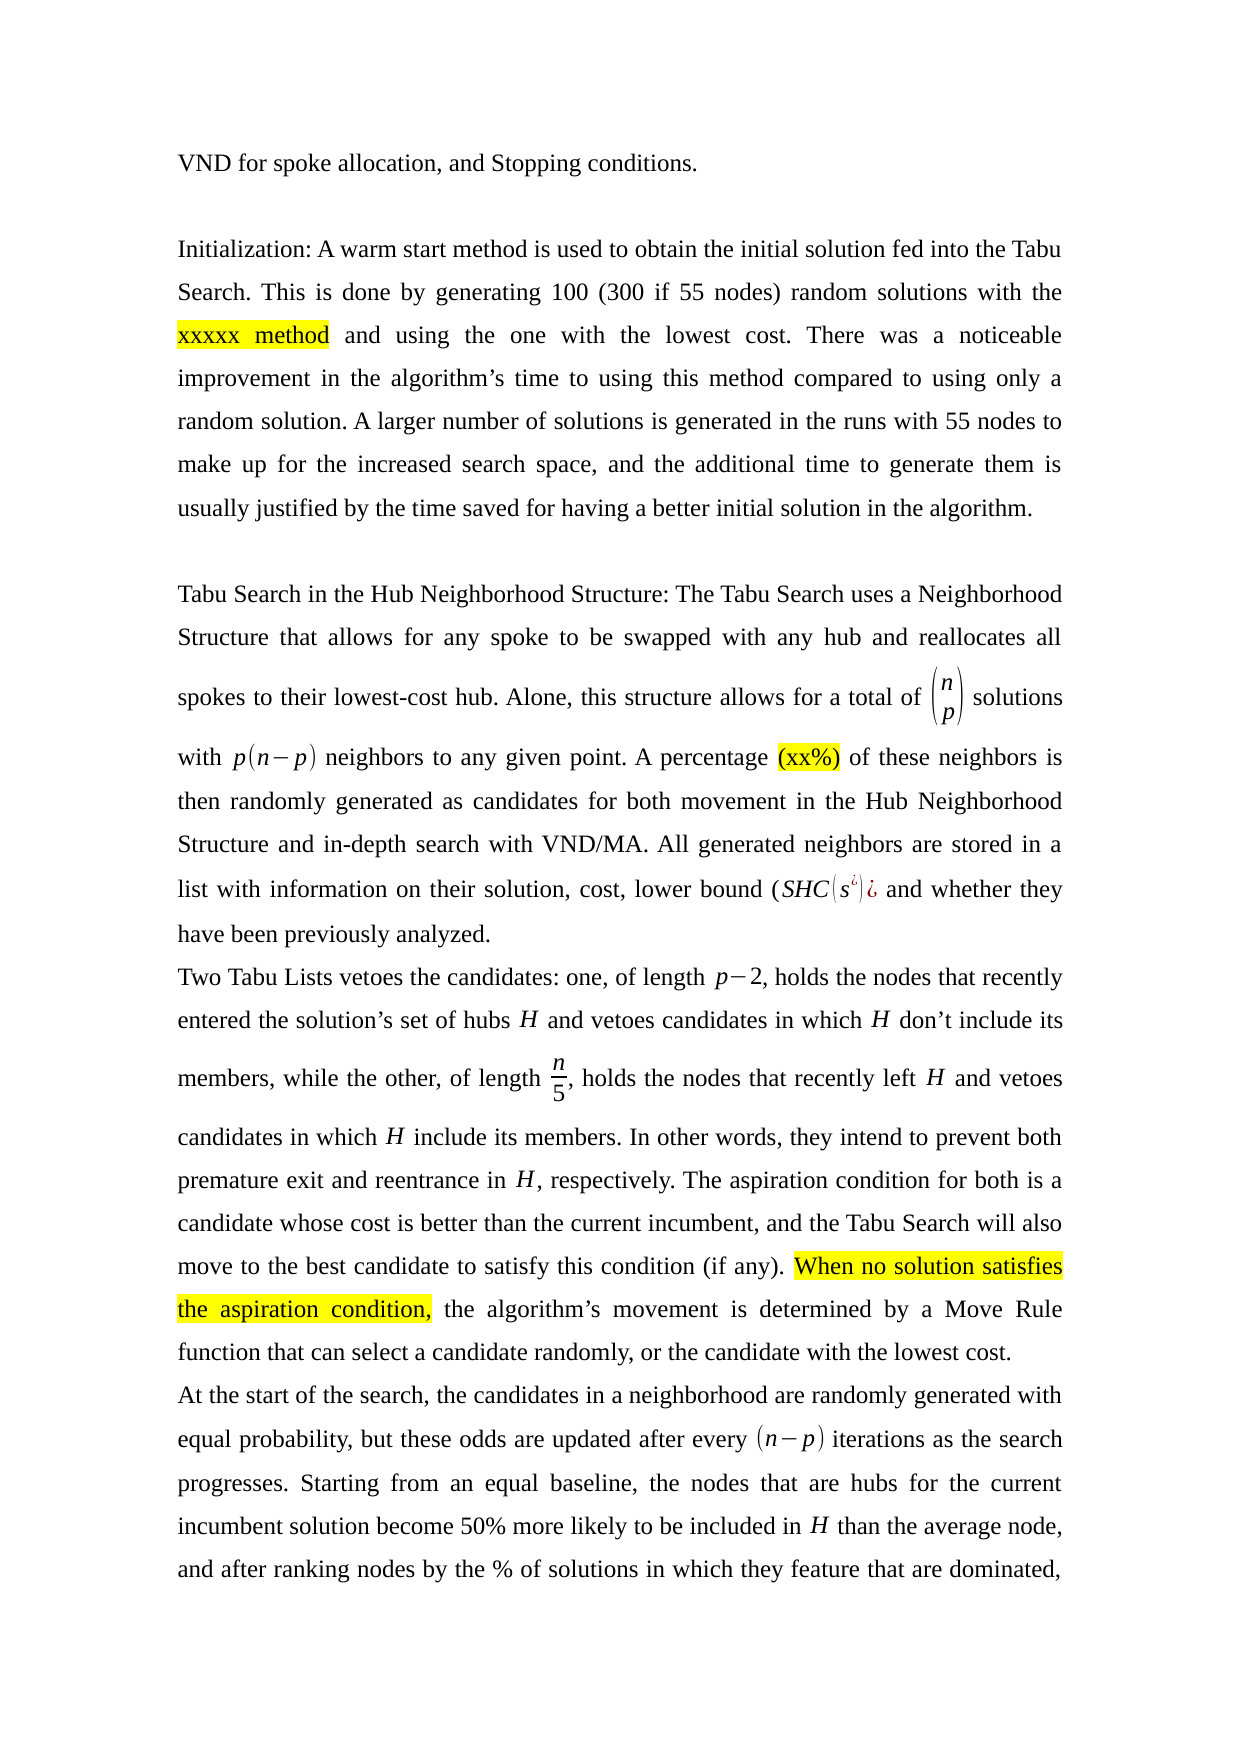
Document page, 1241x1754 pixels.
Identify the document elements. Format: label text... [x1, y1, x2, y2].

text Tabu Search in the Hub Neighborhood Structure: The Tabu Search uses a Neighborhood Structure that allows for any spoke to be swapped with any hub and reallocates all spokes to their lowest-cost hub. Alone, this structure allows for a total of solutions with neighbors to any given point. A percentage (xx%) of these neighbors is then randomly generated as candidates for both movement in the Hub Neighborhood Structure and in-depth search with VND/MA. All generated neighbors are stored in a list with information on their solution, cost, lower bound ( and whether they have been previously analyzed. [177, 579, 1063, 948]
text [177, 1380, 1063, 1583]
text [177, 148, 1063, 176]
text Two Tabu Lists vetoes the candidates: one, of length , holds the nodes that recently entered the solution’s set of hubs and vetoes candidates in which don’t include its members, while the other, of length , holds the nodes that recently left and vetoes candidates in which include its members. In other words, they intend to prevent both premature exit and reentrance in , respectively. The aspiration condition for both is a candidate whose cost is better than the current incumbent, and the Tabu Search will also move to the best candidate to satisfy this condition (if any). When no solution satisfies the aspiration condition, the algorithm’s movement is determined by a Move Rule function that can select a candidate randomly, or the candidate with the lowest cost. [177, 962, 1063, 1366]
text Initialization: A warm start method is used to obtain the initial solution fed into the Tabu Search. This is done by generating 100 (300 if 55 nodes) random solutions with the xxxxx method and using the one with the lowest cost. There was a noticeable improvement in the algorithm’s time to using this method compared to using only a random solution. A larger number of solutions is generated in the runs with 55 nodes to make up for the increased search space, and the additional time to generate them is usually justified by the time saved for having a better initial solution in the algorithm. [177, 234, 1063, 521]
